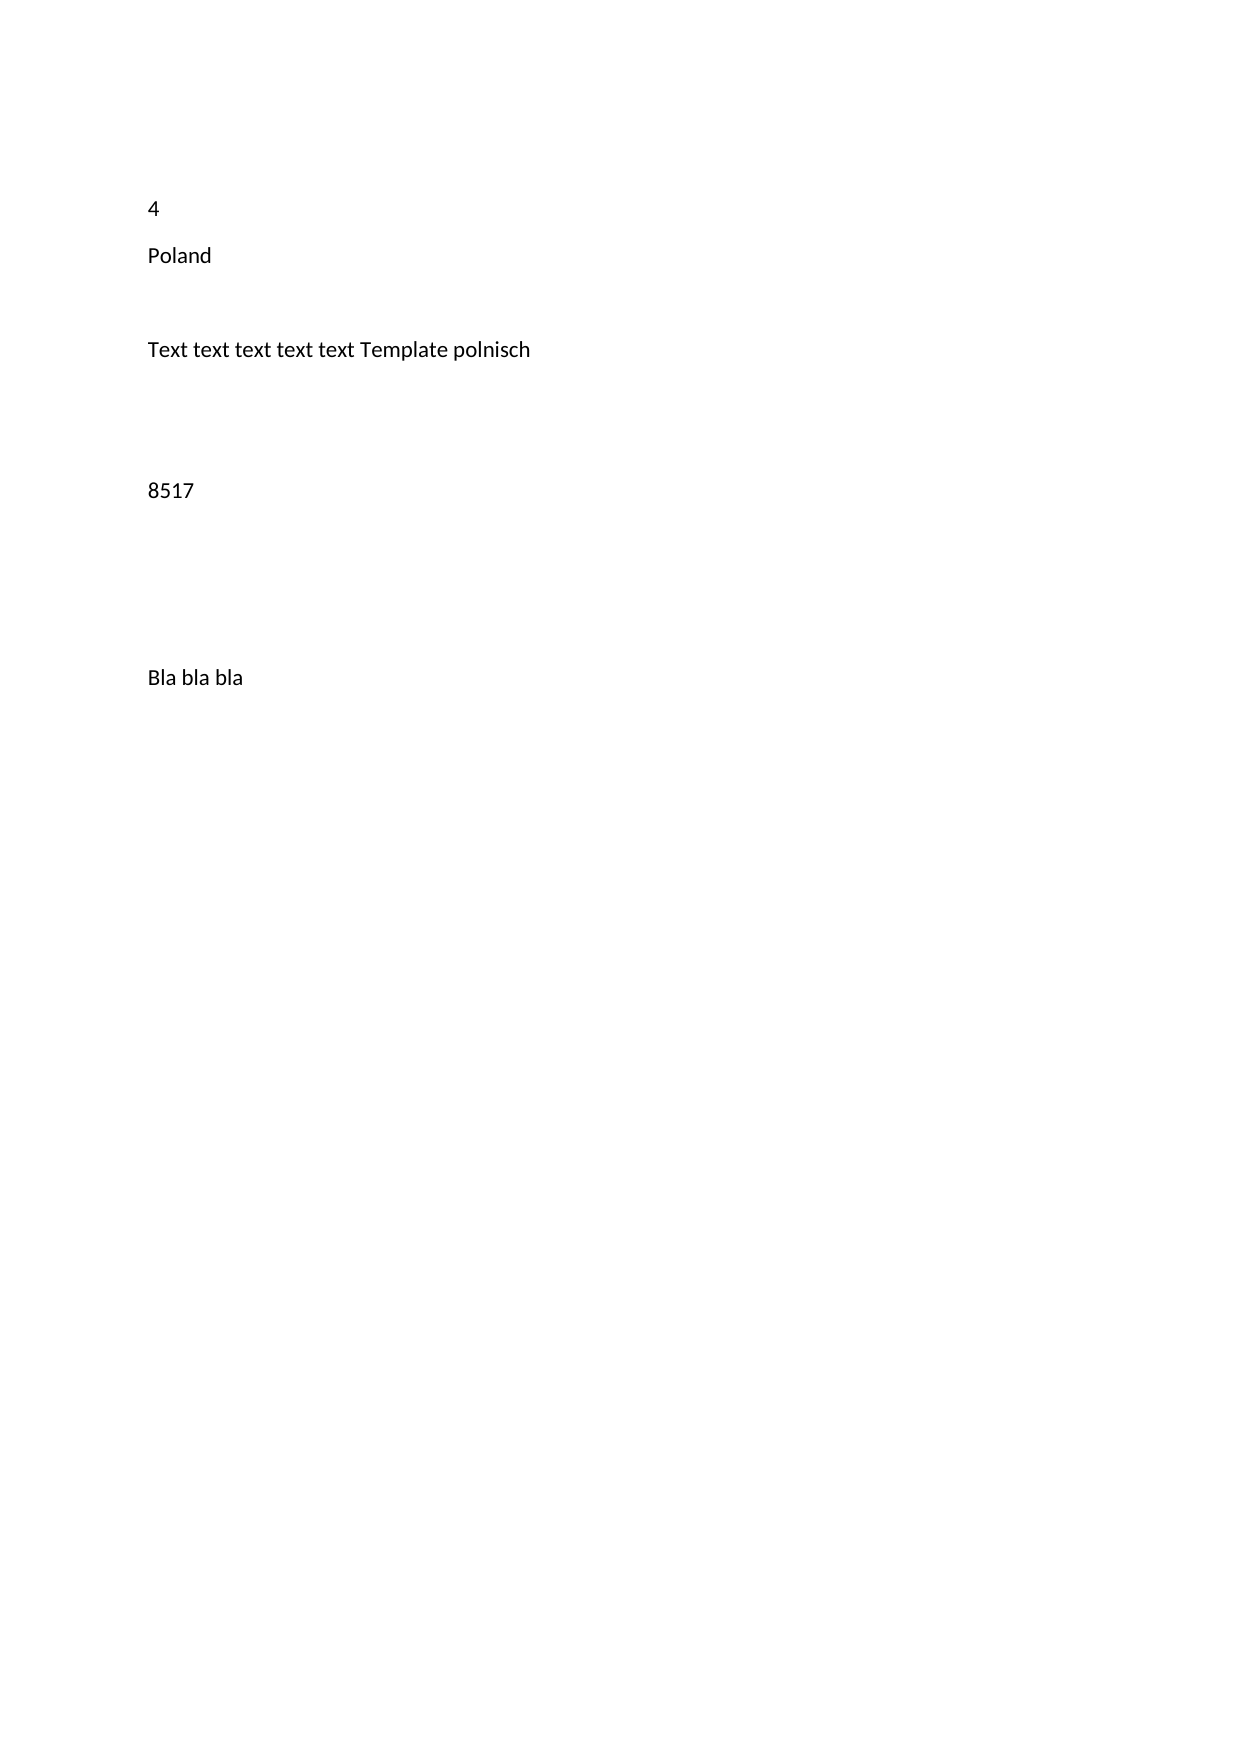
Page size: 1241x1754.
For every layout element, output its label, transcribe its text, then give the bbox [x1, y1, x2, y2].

text Bla bla bla [148, 663, 1093, 691]
text 4 [148, 194, 1093, 222]
text Text text text text text Template polnisch [148, 335, 1093, 363]
text Poland [148, 241, 1093, 269]
text 8517 [148, 476, 1093, 504]
